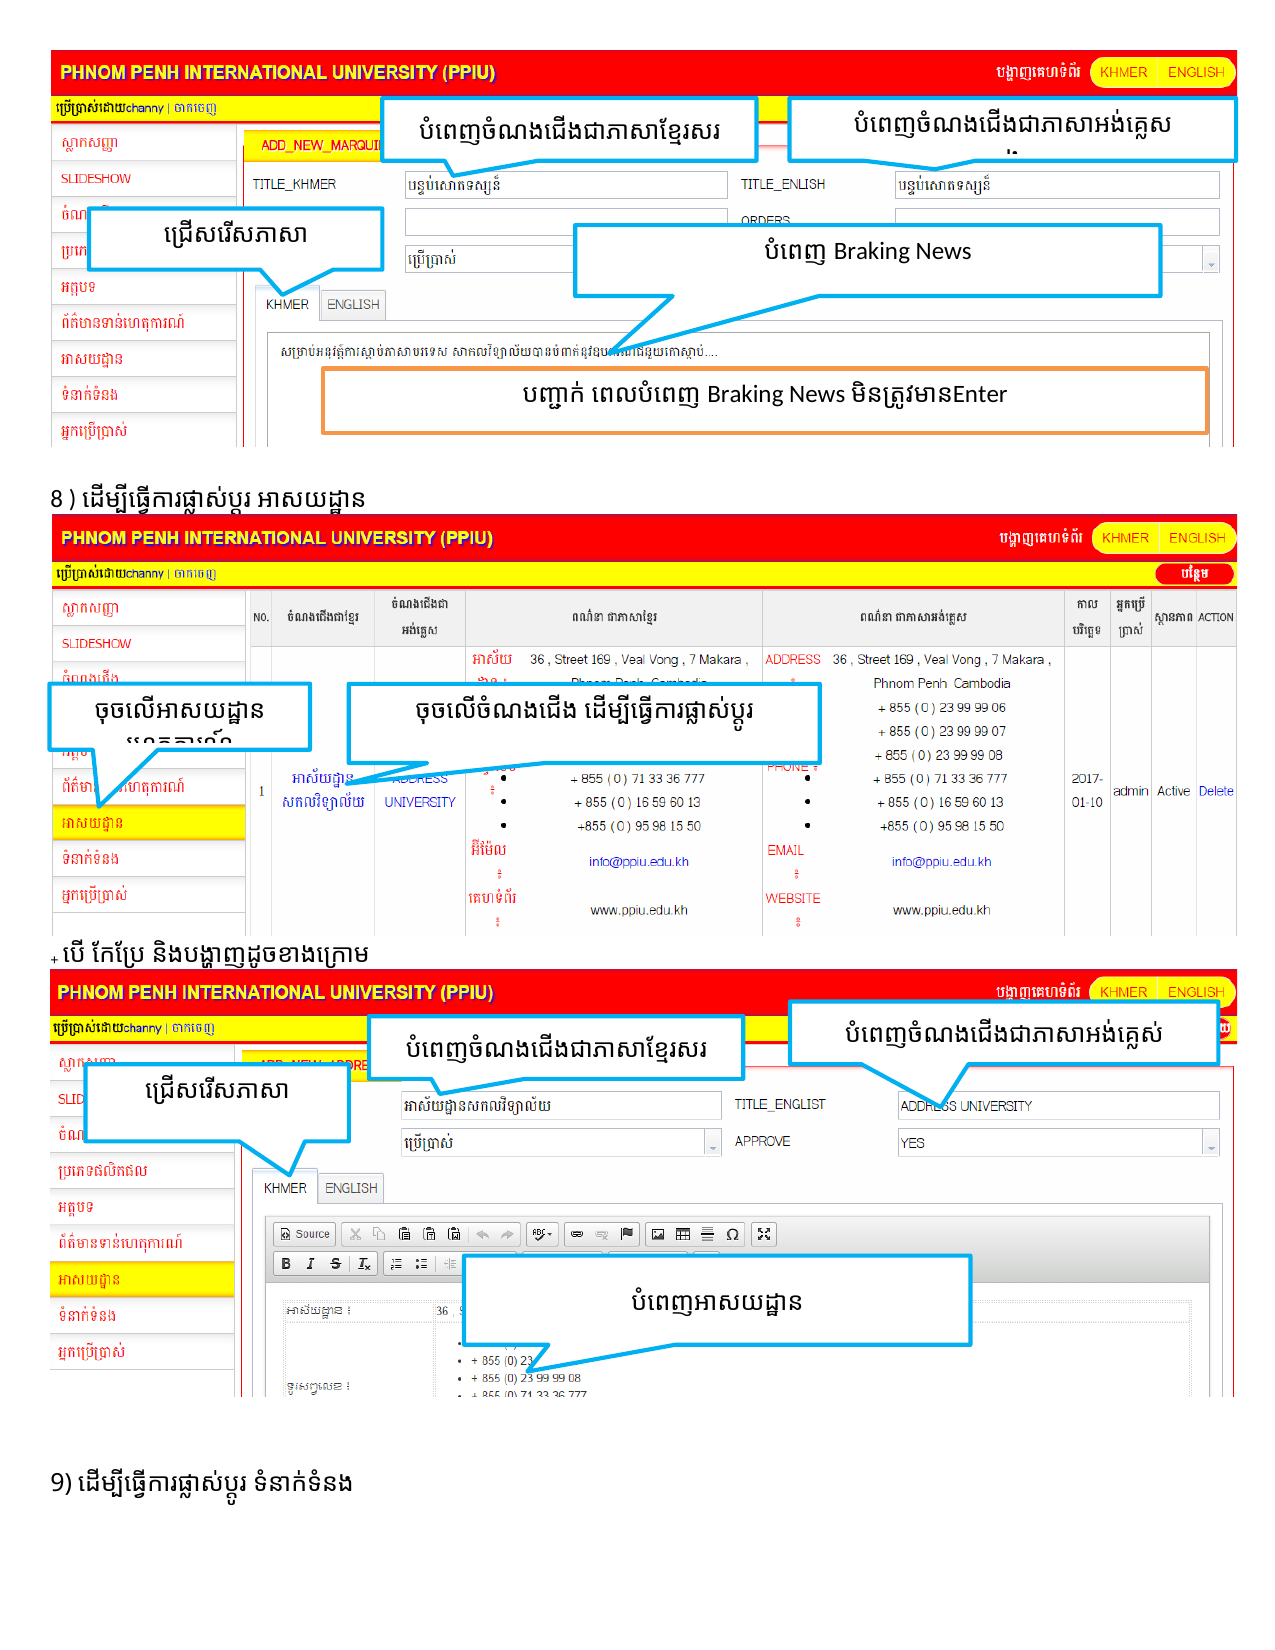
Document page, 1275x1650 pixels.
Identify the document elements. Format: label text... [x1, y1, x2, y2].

picture [50, 969, 1238, 1397]
text 9) ដើម្បីធ្វើការផ្លាស់ប្តូរ ទំនាក់ទំនង [50, 1465, 1237, 1499]
text + បើ កែប្រែ​ និងបង្ហាញដូចខាងក្រោម [50, 936, 1237, 969]
text 8 ) ដើម្បីធ្វើការផ្លាស់ប្តូរ អាសយដ្ឋាន [50, 481, 1237, 514]
picture [50, 514, 1238, 936]
picture [50, 50, 1238, 447]
